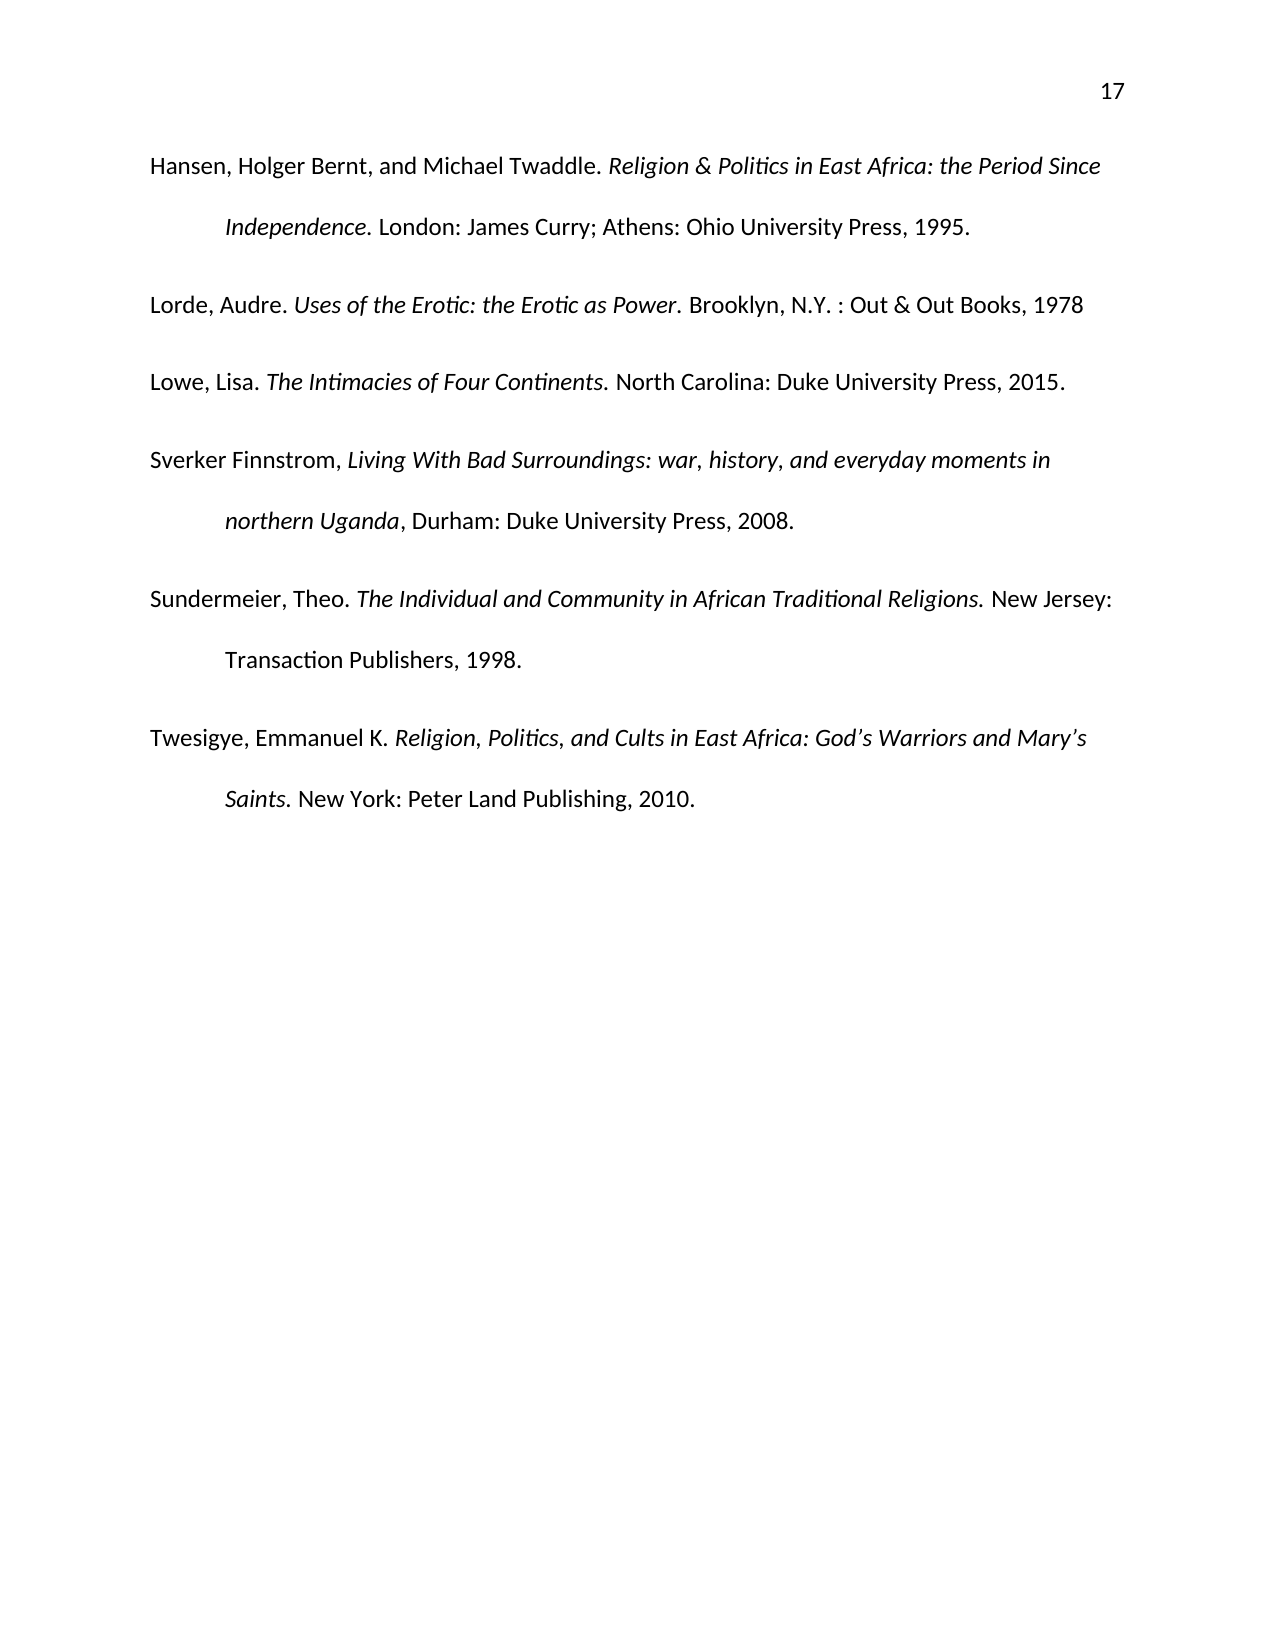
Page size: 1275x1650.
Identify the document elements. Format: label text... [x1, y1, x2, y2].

text Twesigye, Emmanuel K. Religion, Politics, and Cults in East Africa: God’s Warriors and Mary’s Saints. New York: Peter Land Publishing, 2010. [150, 722, 1125, 813]
text Hansen, Holger Bernt, and Michael Twaddle. Religion & Politics in East Africa: the Period Since Independence. London: James Curry; Athens: Ohio University Press, 1995. [150, 150, 1125, 242]
text Sverker Finnstrom, Living With Bad Surroundings: war, history, and everyday moments in northern Uganda, Durham: Duke University Press, 2008. [150, 444, 1125, 536]
text Lowe, Lisa. The Intimacies of Four Continents. North Carolina: Duke University Press, 2015. [150, 366, 1125, 397]
text Sundermeier, Theo. The Individual and Community in African Traditional Religions. New Jersey: Transaction Publishers, 1998. [150, 583, 1125, 674]
text Lorde, Audre. Uses of the Erotic: the Erotic as Power. Brooklyn, N.Y. : Out & Out Books, 1978 [150, 289, 1125, 319]
